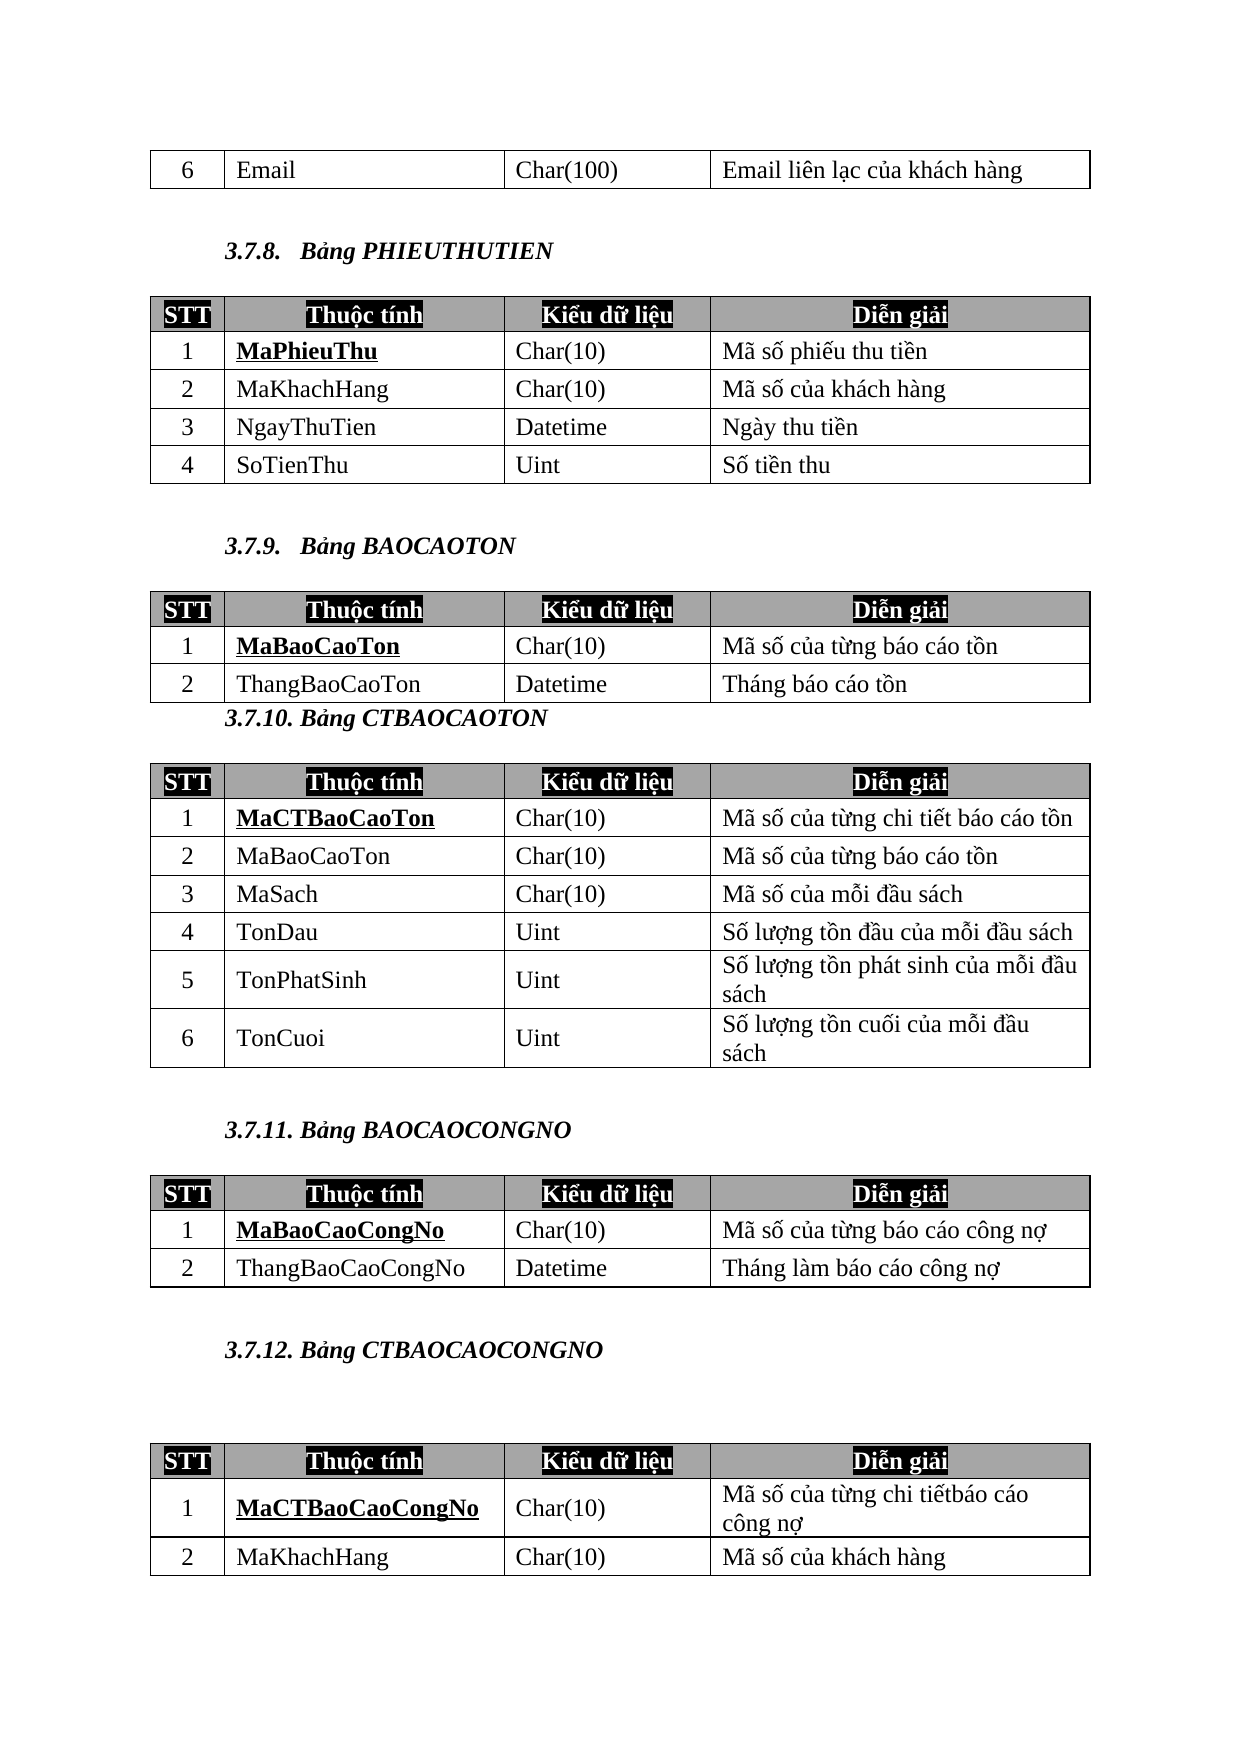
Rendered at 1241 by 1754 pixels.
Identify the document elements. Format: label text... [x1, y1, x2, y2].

table_cell SoTienThu [225, 446, 504, 482]
table_cell 3 [151, 409, 224, 445]
table_cell MaBaoCaoCongNo [225, 1211, 504, 1247]
table_cell Ngày thu tiền [711, 409, 1089, 445]
table_header Diễn giải [711, 1444, 1089, 1478]
table_header Kiểu dữ liệu [505, 764, 710, 798]
table_cell Số tiền thu [711, 446, 1089, 482]
table_cell 3 [151, 876, 224, 912]
table_cell 2 [151, 1249, 224, 1286]
table_header Kiểu dữ liệu [505, 592, 710, 626]
table_cell MaKhachHang [225, 1538, 504, 1575]
table_cell Mã số của từng báo cáo tồn [711, 837, 1089, 874]
table_cell 1 [151, 627, 224, 663]
table_cell 5 [151, 951, 224, 1008]
table_cell 2 [151, 1538, 224, 1575]
table_header Thuộc tính [225, 1176, 504, 1210]
table_cell 4 [151, 913, 224, 949]
table_cell 1 [151, 332, 224, 368]
table_cell Mã số của từng chi tiếtbáo cáo công nợ [711, 1479, 1089, 1536]
table_cell Mã số của từng báo cáo công nợ [711, 1211, 1089, 1247]
table_header Kiểu dữ liệu [505, 1444, 710, 1478]
table_header Kiểu dữ liệu [505, 297, 710, 331]
table_cell Char(10) [505, 1538, 710, 1575]
table_cell Char(100) [505, 151, 710, 187]
table_cell Datetime [505, 664, 710, 702]
list Bảng BAOCAOTON [225, 531, 1090, 560]
table_cell MaSach [225, 876, 504, 912]
table_cell Datetime [505, 409, 710, 445]
table_cell 2 [151, 837, 224, 874]
table_cell Số lượng tồn cuối của mỗi đầu sách [711, 1009, 1089, 1067]
table_cell TonCuoi [225, 1009, 504, 1067]
table_cell Uint [505, 1009, 710, 1067]
table_cell MaPhieuThu [225, 332, 504, 368]
table_cell Uint [505, 446, 710, 482]
table_cell Số lượng tồn đầu của mỗi đầu sách [711, 913, 1089, 949]
table_cell Mã số của khách hàng [711, 1538, 1089, 1575]
table_cell MaKhachHang [225, 370, 504, 407]
table_cell ThangBaoCaoTon [225, 664, 504, 702]
table_header Diễn giải [711, 592, 1089, 626]
table_header Thuộc tính [225, 1444, 504, 1478]
table_cell ThangBaoCaoCongNo [225, 1249, 504, 1286]
table_cell MaCTBaoCaoCongNo [225, 1479, 504, 1536]
table_cell Char(10) [505, 837, 710, 874]
list Bảng CTBAOCAOTON [225, 703, 1090, 732]
table_cell 6 [151, 1009, 224, 1067]
table_cell NgayThuTien [225, 409, 504, 445]
table_header Diễn giải [711, 764, 1089, 798]
table_cell Email liên lạc của khách hàng [711, 151, 1089, 187]
table_cell Email [225, 151, 504, 187]
table_cell 4 [151, 446, 224, 482]
list Bảng CTBAOCAOCONGNO [225, 1335, 1090, 1364]
table_cell Char(10) [505, 1211, 710, 1247]
table_cell Char(10) [505, 1479, 710, 1536]
table_header Diễn giải [711, 297, 1089, 331]
table_header STT [151, 592, 224, 626]
table_cell MaBaoCaoTon [225, 837, 504, 874]
table_cell Uint [505, 913, 710, 949]
table_cell 1 [151, 1211, 224, 1247]
table_header STT [151, 764, 224, 798]
table_cell TonPhatSinh [225, 951, 504, 1008]
table_header STT [151, 297, 224, 331]
table_cell MaCTBaoCaoTon [225, 799, 504, 836]
table_cell MaBaoCaoTon [225, 627, 504, 663]
table_cell Tháng làm báo cáo công nợ [711, 1249, 1089, 1286]
table_cell Char(10) [505, 876, 710, 912]
table_cell Mã số của từng chi tiết báo cáo tồn [711, 799, 1089, 836]
table_cell Số lượng tồn phát sinh của mỗi đầu sách [711, 951, 1089, 1008]
table_header Diễn giải [711, 1176, 1089, 1210]
list Bảng BAOCAOCONGNO [225, 1115, 1090, 1144]
table_cell 2 [151, 370, 224, 407]
table_header STT [151, 1444, 224, 1478]
table_cell 1 [151, 1479, 224, 1536]
table_cell TonDau [225, 913, 504, 949]
table_cell 2 [151, 664, 224, 702]
table_cell Datetime [505, 1249, 710, 1286]
table_cell Mã số phiếu thu tiền [711, 332, 1089, 368]
table_cell Char(10) [505, 627, 710, 663]
table_cell 6 [151, 151, 224, 187]
table_cell Char(10) [505, 332, 710, 368]
table_header STT [151, 1176, 224, 1210]
table_cell Char(10) [505, 370, 710, 407]
table_cell 1 [151, 799, 224, 836]
list Bảng PHIEUTHUTIEN [225, 236, 1090, 265]
table_cell Char(10) [505, 799, 710, 836]
table_cell Mã số của từng báo cáo tồn [711, 627, 1089, 663]
table_cell Mã số của mỗi đầu sách [711, 876, 1089, 912]
table_cell Tháng báo cáo tồn [711, 664, 1089, 702]
table_header Thuộc tính [225, 592, 504, 626]
table_cell Mã số của khách hàng [711, 370, 1089, 407]
table_header Kiểu dữ liệu [505, 1176, 710, 1210]
table_cell Uint [505, 951, 710, 1008]
table_header Thuộc tính [225, 764, 504, 798]
table_header Thuộc tính [225, 297, 504, 331]
